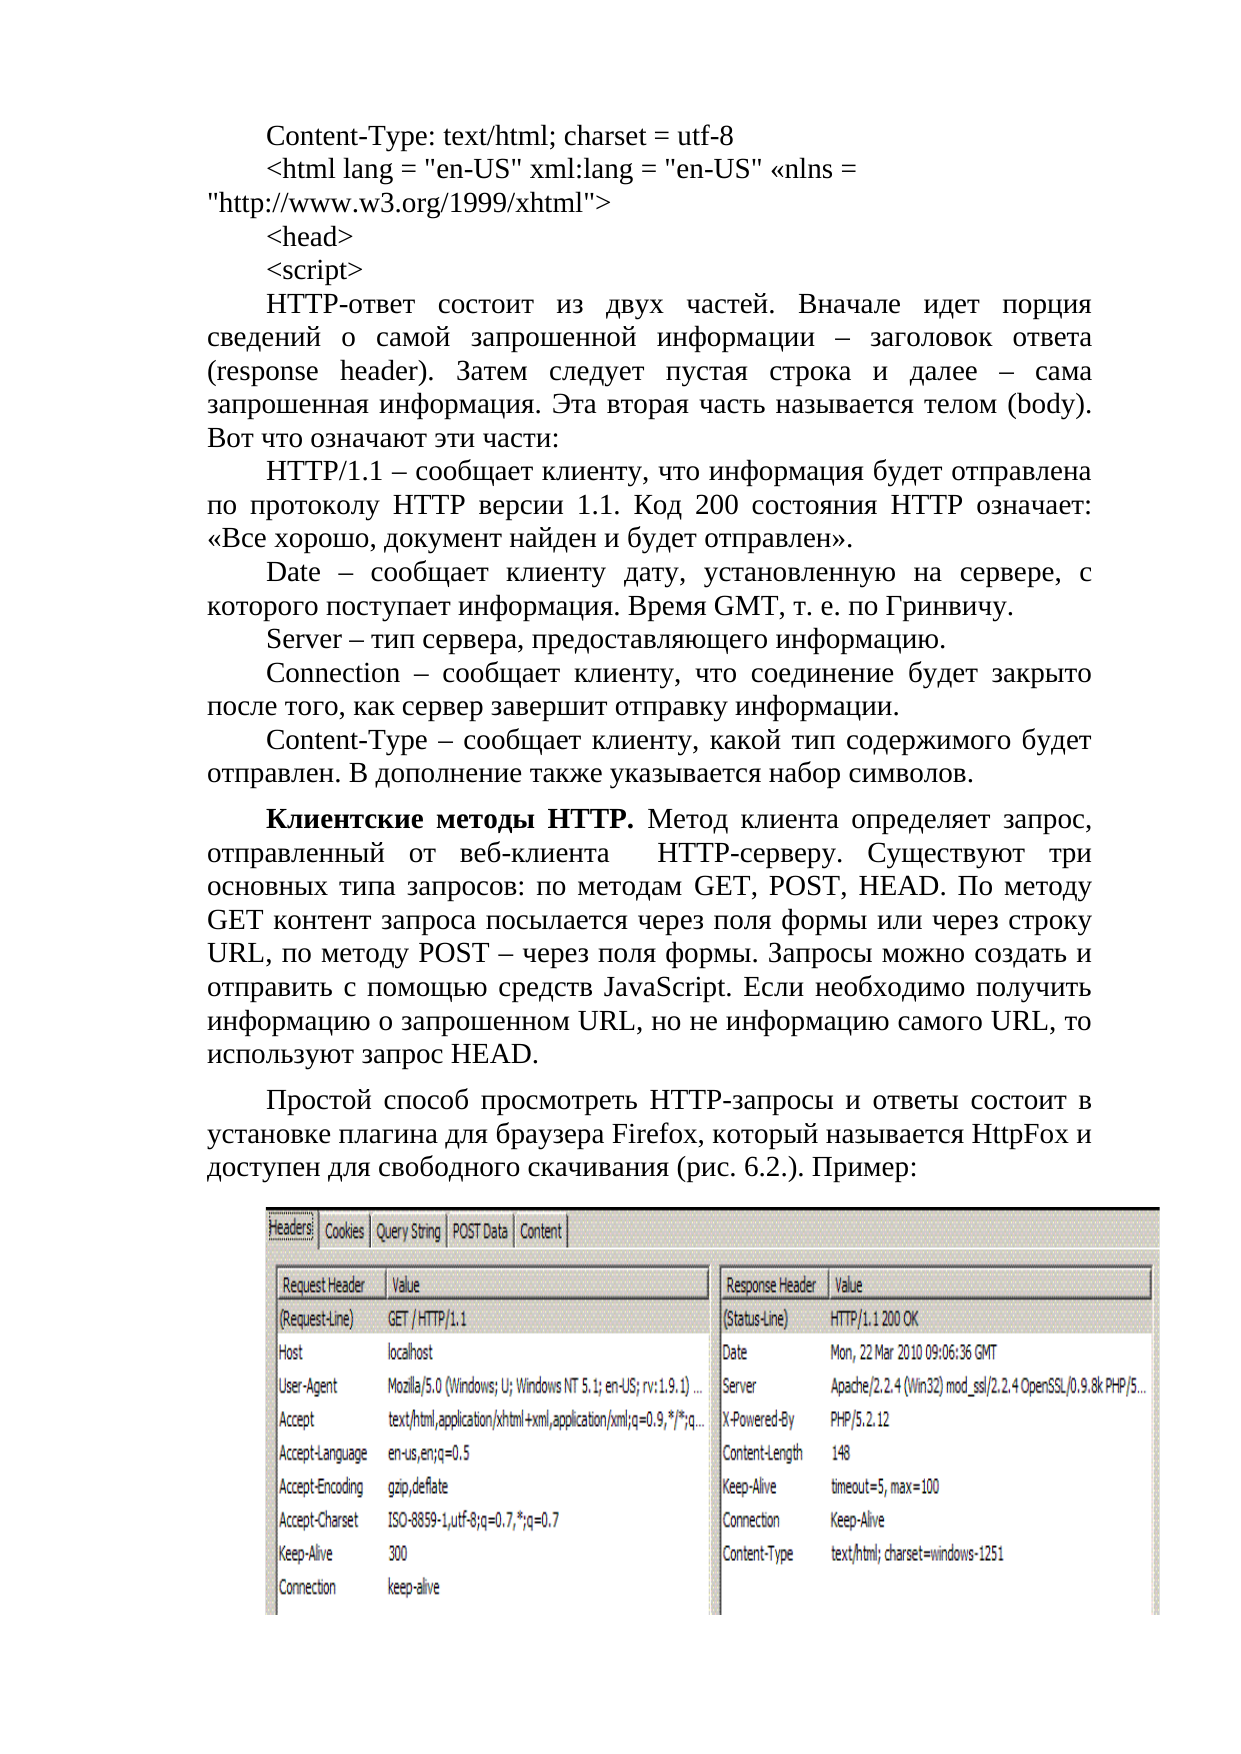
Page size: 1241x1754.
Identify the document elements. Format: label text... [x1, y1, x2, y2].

text Простой способ просмотреть HTTP-запросы и ответы состоит в установке плагина для браузера Firefox, который называется HttpFox и доступен для свободного скачивания (рис. 6.2.). Пример: [207, 1082, 1093, 1183]
text HTTP-ответ состоит из двух частей. Вначале идет порция сведений о самой запрошенной информации – заголовок ответа (response header). Затем следует пустая строка и далее – сама запрошенная информация. Эта вторая часть называется телом (body). Вот что означают эти части: [207, 286, 1093, 453]
text HTTP/1.1 – сообщает клиенту, что информация будет отправлена по протоколу HTTP версии 1.1. Код 200 состояния HTTP означает: «Все хорошо, документ найден и будет отправлен». [207, 453, 1093, 554]
text <html lang = "en-US" xml:lang = "en-US" «nlns = "http://www.w3.org/1999/xhtml"> [207, 152, 1093, 219]
text <script> [207, 252, 1093, 286]
text <head> [207, 219, 1093, 252]
subtitle Клиентские методы HTTP. Метод клиента определяет запрос, отправленный от веб-клиента HTTP-серверу. Существуют три основных типа запросов: по методам GET, POST, HEAD. По методу GET контент запроса посылается через поля формы или через строку URL, по методу POST – через поля формы. Запросы можно создать и отправить с помощью средств JavaScript. Если необходимо получить информацию о запрошенном URL, но не информацию самого URL, то используют запрос HEAD. [207, 801, 1093, 1070]
text Connection – сообщает клиенту, что соединение будет закрыто после того, как сервер завершит отправку информации. [207, 655, 1093, 722]
text Content-Type: text/html; charset = utf-8 [207, 118, 1093, 152]
picture [265, 1207, 1160, 1615]
text Date – сообщает клиенту дату, установленную на сервере, с которого поступает информация. Время GMT, т. е. по Гринвичу. [207, 554, 1093, 621]
text Server – тип сервера, предоставляющего информацию. [207, 621, 1093, 655]
text Content-Type – сообщает клиенту, какой тип содержимого будет отправлен. В дополнение также указывается набор символов. [207, 722, 1093, 789]
